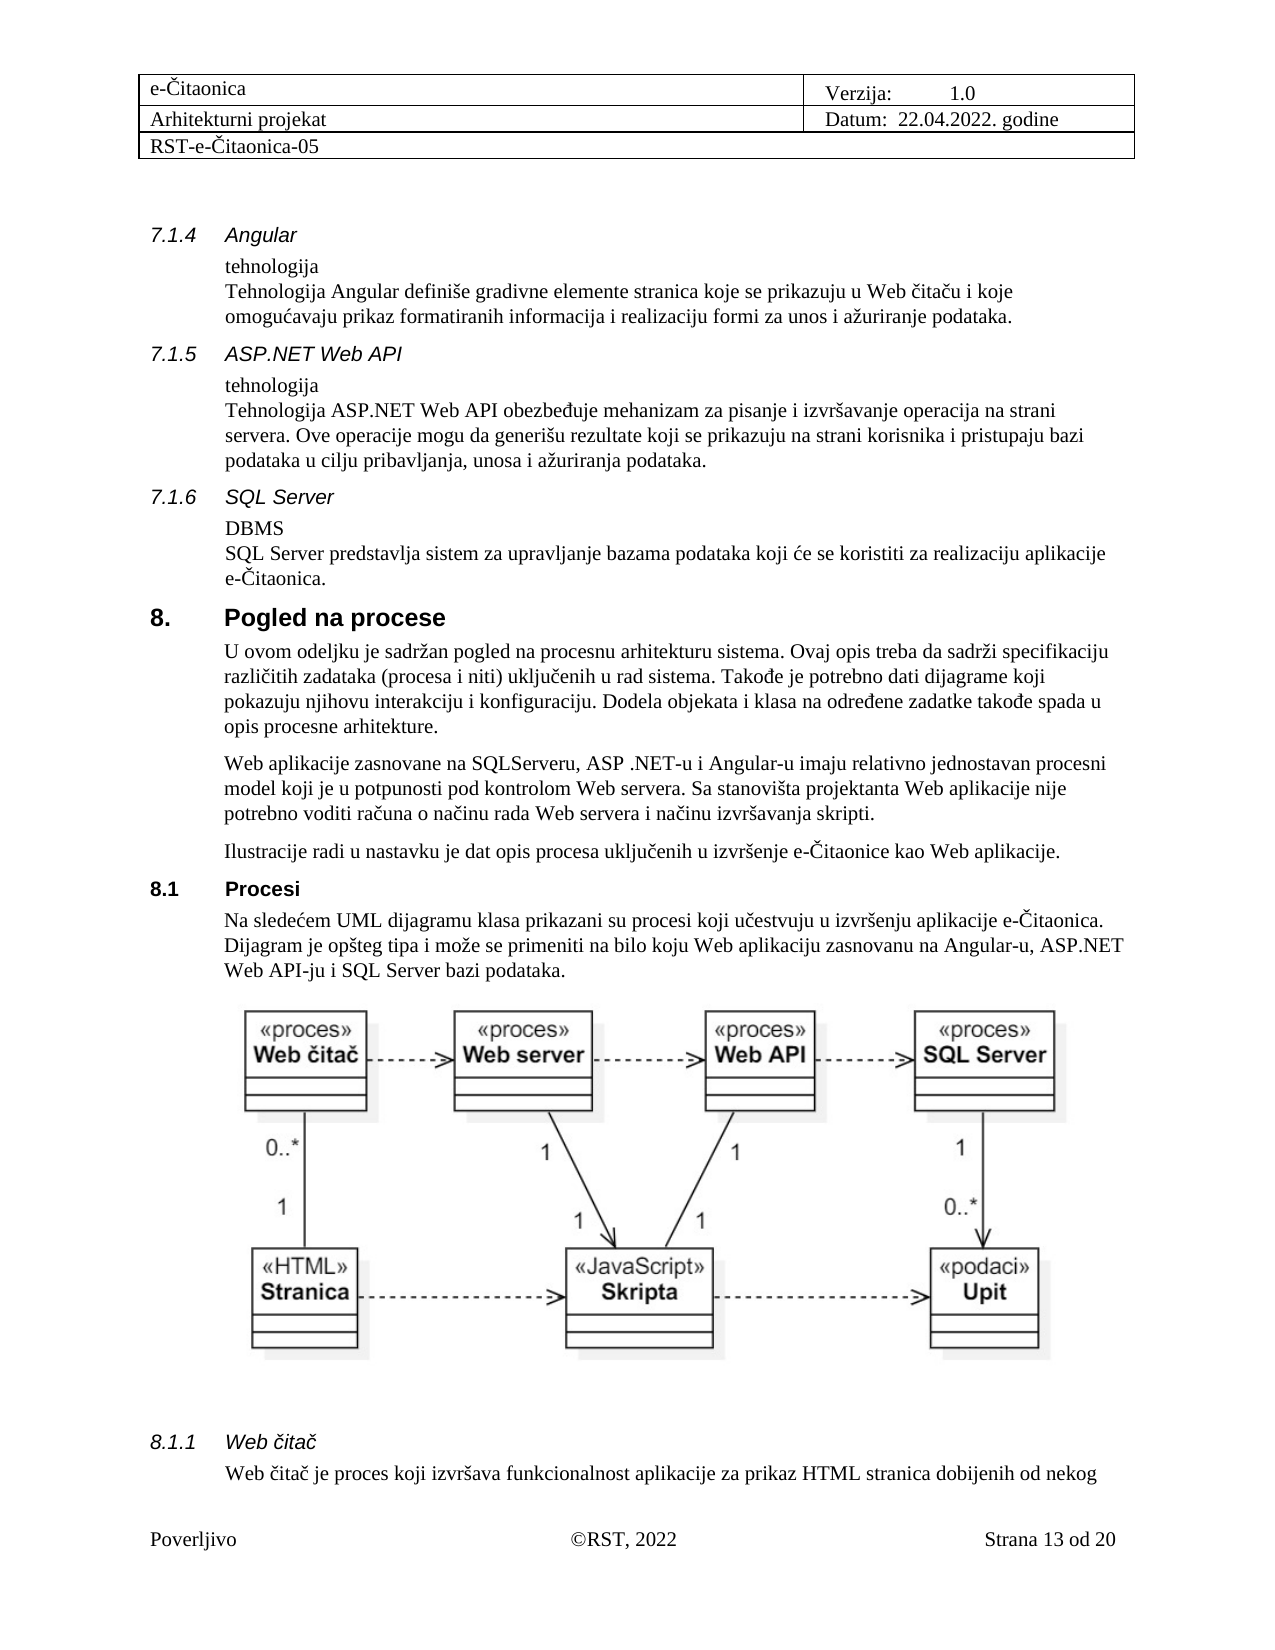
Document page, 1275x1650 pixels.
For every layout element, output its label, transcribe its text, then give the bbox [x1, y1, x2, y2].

text SQL Server predstavlja sistem za upravljanje bazama podataka koji će se koristiti za realizaciju aplikacije e-Čitaonica. [225, 540, 1125, 590]
subtitle SQL Server [150, 484, 1125, 509]
subtitle Angular [150, 222, 1125, 247]
text Tehnologija Angular definiše gradivne elemente stranica koje se prikazuju u Web čitaču i koje omogućavaju prikaz formatiranih informacija i realizaciju formi za unos i ažuriranje podataka. [225, 278, 1125, 328]
text Tehnologija ASP.NET Web API obezbeđuje mehanizam za pisanje i izvršavanje operacija na strani servera. Ove operacije mogu da generišu rezultate koji se prikazuju na strani korisnika i pristupaju bazi podataka u cilju pribavljanja, unosa i ažuriranja podataka. [225, 397, 1125, 472]
text Na sledećem UML dijagramu klasa prikazani su procesi koji učestvuju u izvršenju aplikacije e-Čitaonica. Dijagram je opšteg tipa i može se primeniti na bilo koju Web aplikaciju zasnovanu na Angular-u, ASP.NET Web API-ju i SQL Server bazi podataka. [224, 907, 1125, 982]
picture [228, 994, 1122, 1417]
text tehnologija [225, 372, 1125, 397]
text DBMS [225, 515, 1125, 540]
text Web aplikacije zasnovane na SQLServeru, ASP .NET-u i Angular-u imaju relativno jednostavan procesni model koji je u potpunosti pod kontrolom Web servera. Sa stanovišta projektanta Web aplikacije nije potrebno voditi računa o načinu rada Web servera i načinu izvršavanja skripti. [224, 750, 1125, 825]
subtitle Pogled na procese [150, 603, 1125, 632]
text U ovom odeljku je sadržan pogled na procesnu arhitekturu sistema. Ovaj opis treba da sadrži specifikaciju različitih zadataka (procesa i niti) uključenih u rad sistema. Takođe je potrebno dati dijagrame koji pokazuju njihovu interakciju i konfiguraciju. Dodela objekata i klasa na određene zadatke takođe spada u opis procesne arhitekture. [224, 638, 1125, 738]
subtitle Procesi [150, 875, 1125, 900]
text tehnologija [225, 253, 1125, 278]
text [225, 1460, 1125, 1485]
subtitle Web čitač [150, 1429, 1125, 1454]
subtitle ASP.NET Web API [150, 340, 1125, 365]
text Ilustracije radi u nastavku je dat opis procesa uključenih u izvršenje e-Čitaonice kao Web aplikacije. [224, 838, 1125, 863]
